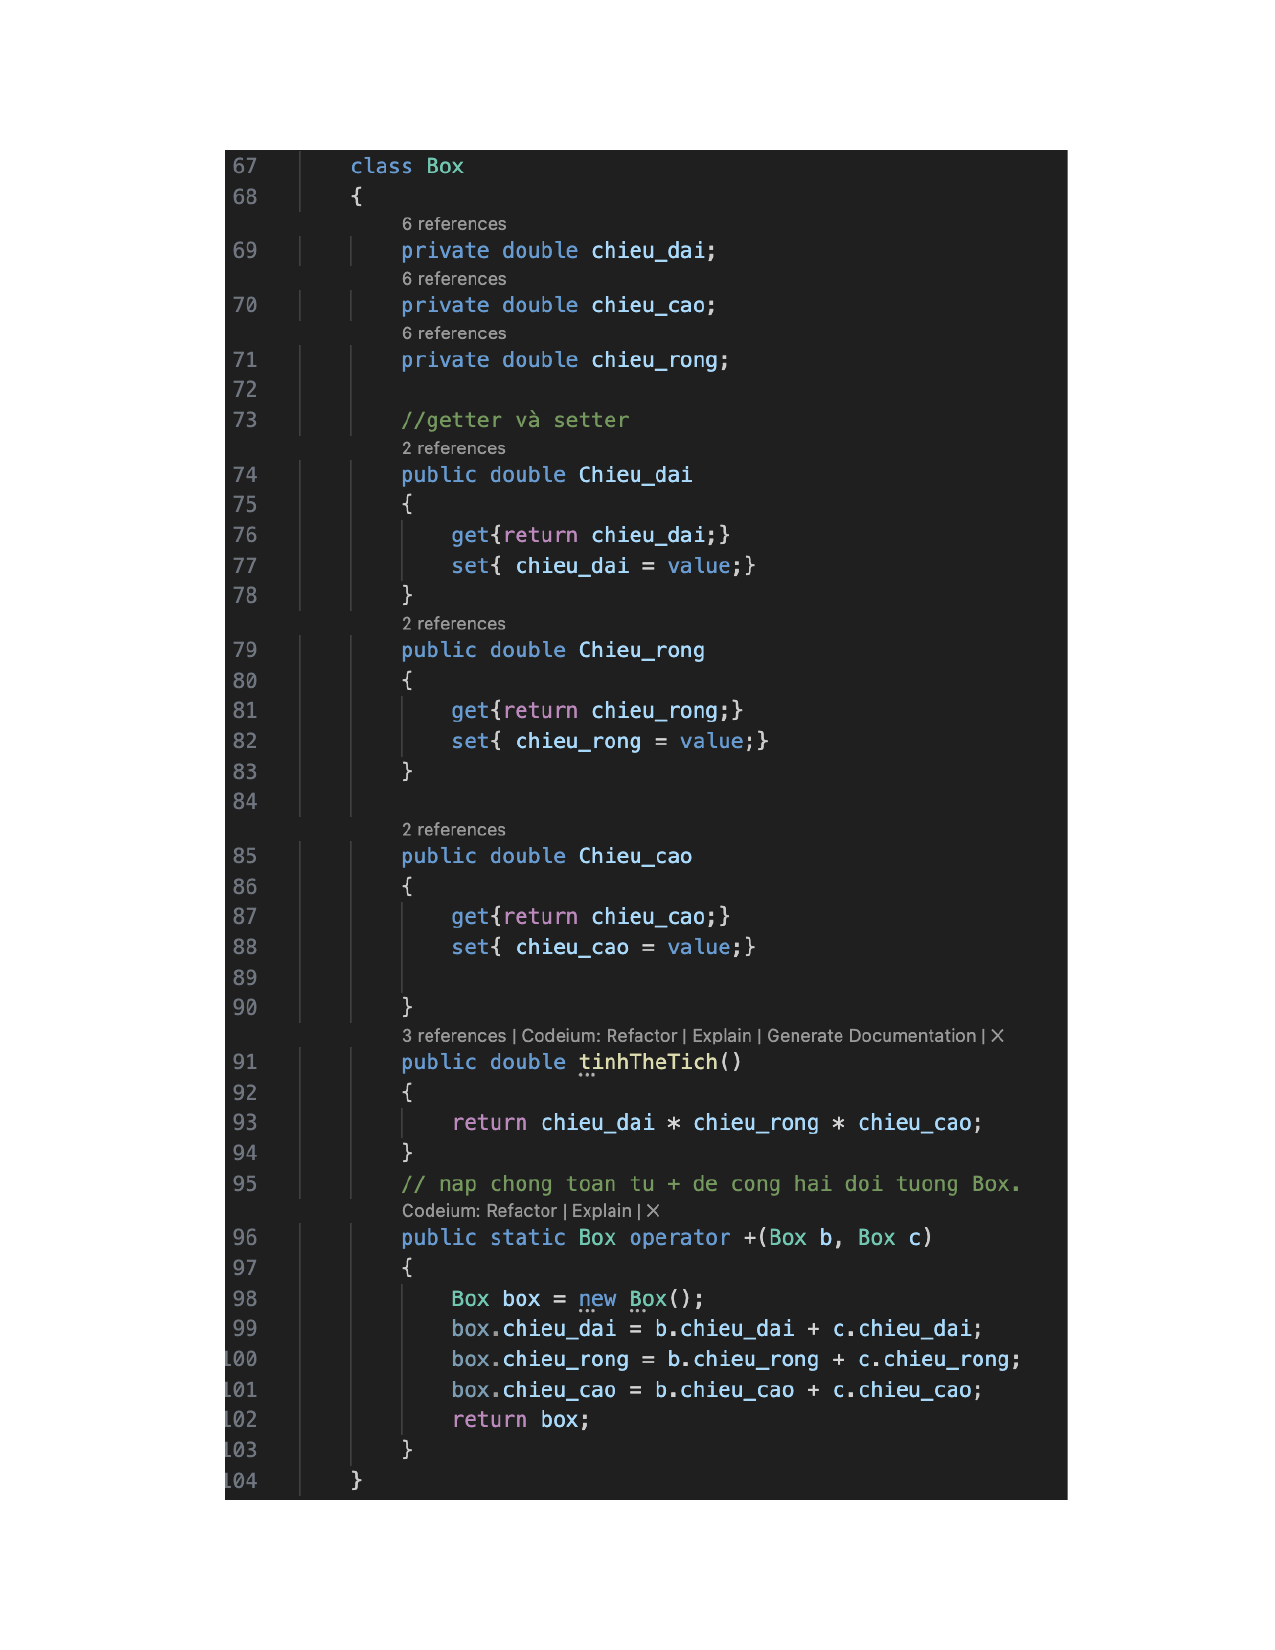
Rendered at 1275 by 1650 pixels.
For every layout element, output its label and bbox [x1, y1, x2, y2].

picture [225, 150, 1068, 1500]
